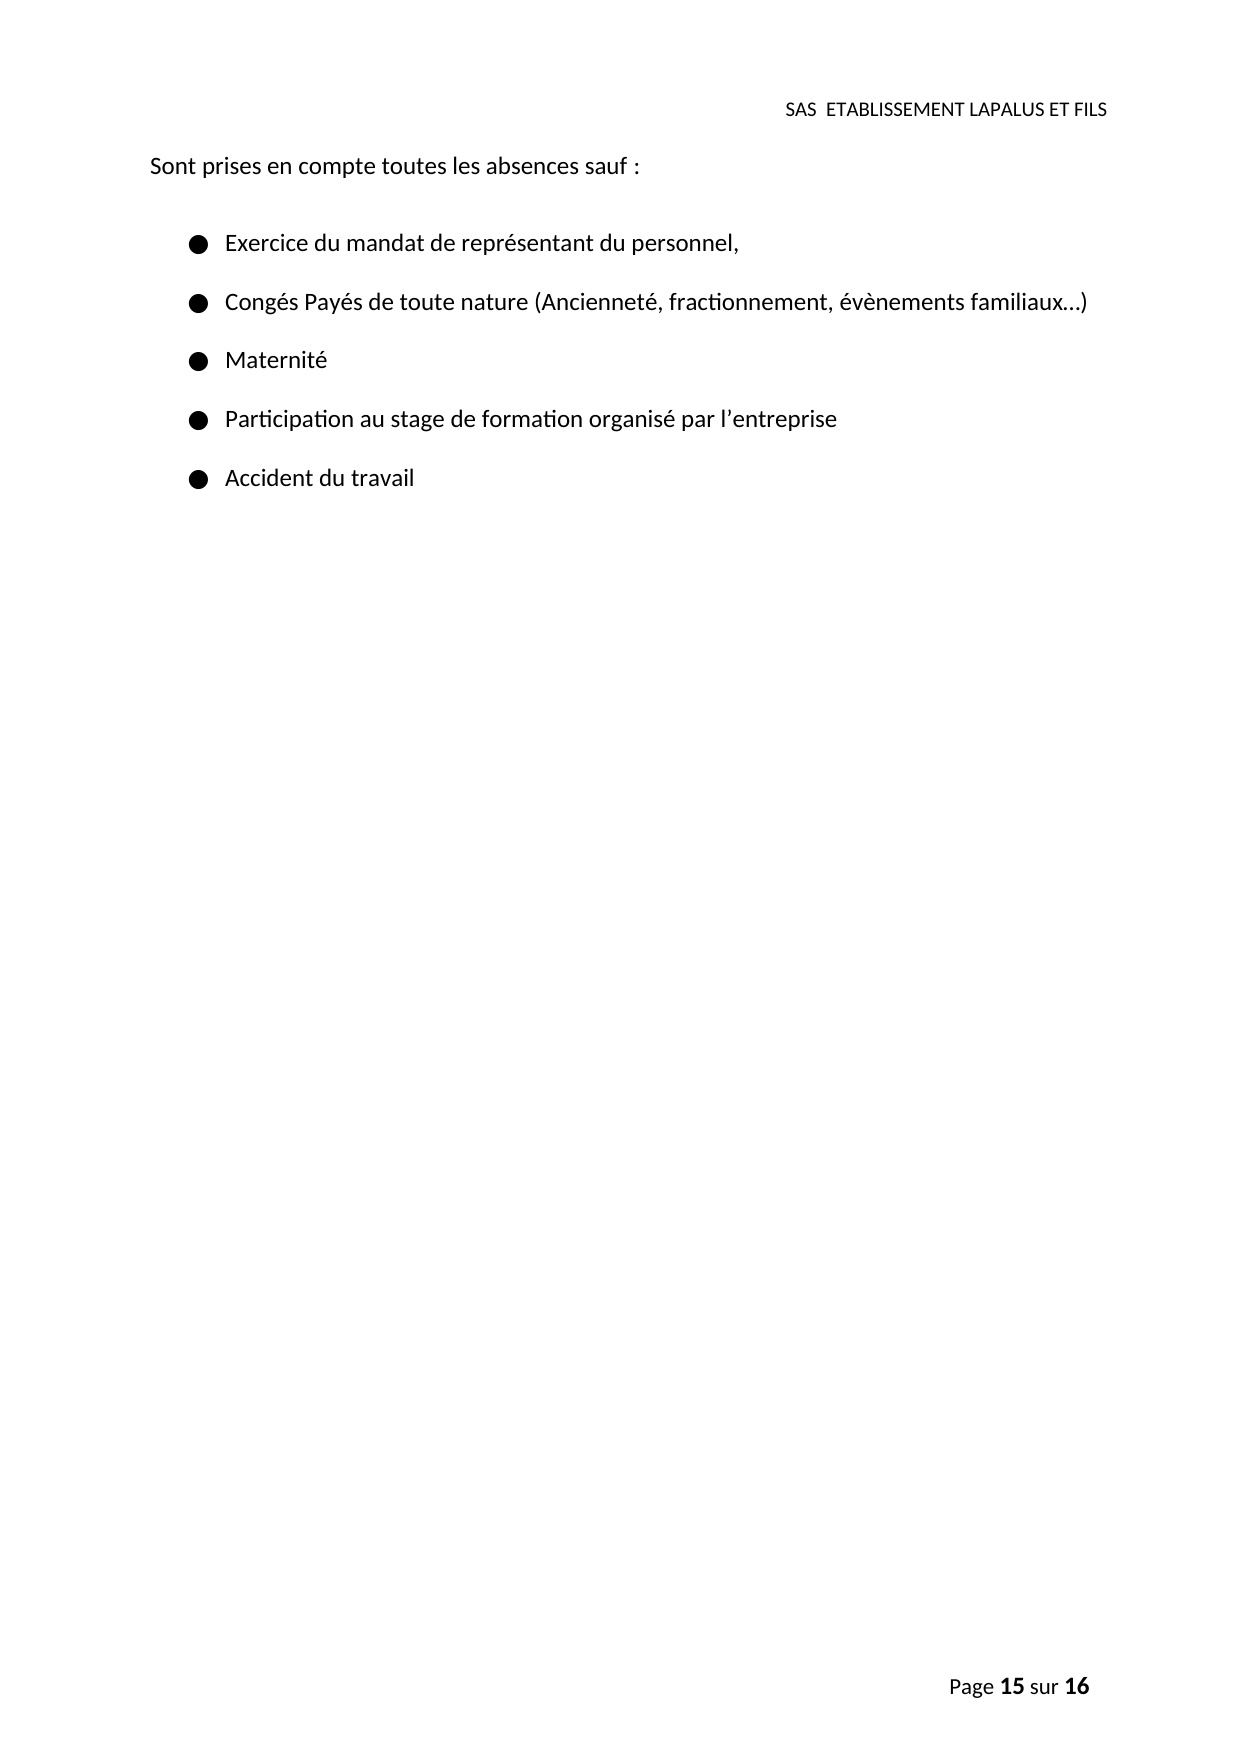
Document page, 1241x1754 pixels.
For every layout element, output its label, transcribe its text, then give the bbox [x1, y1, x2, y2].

text Sont prises en compte toutes les absences sauf : [150, 150, 1107, 181]
list Exercice du mandat de représentant du personnel, [187, 214, 1107, 265]
list Congés Payés de toute nature (Ancienneté, fractionnement, évènements familiaux…) [187, 273, 1107, 324]
list Participation au stage de formation organisé par l’entreprise [187, 391, 1107, 442]
list Accident du travail [187, 449, 1107, 501]
list Maternité [187, 332, 1107, 383]
